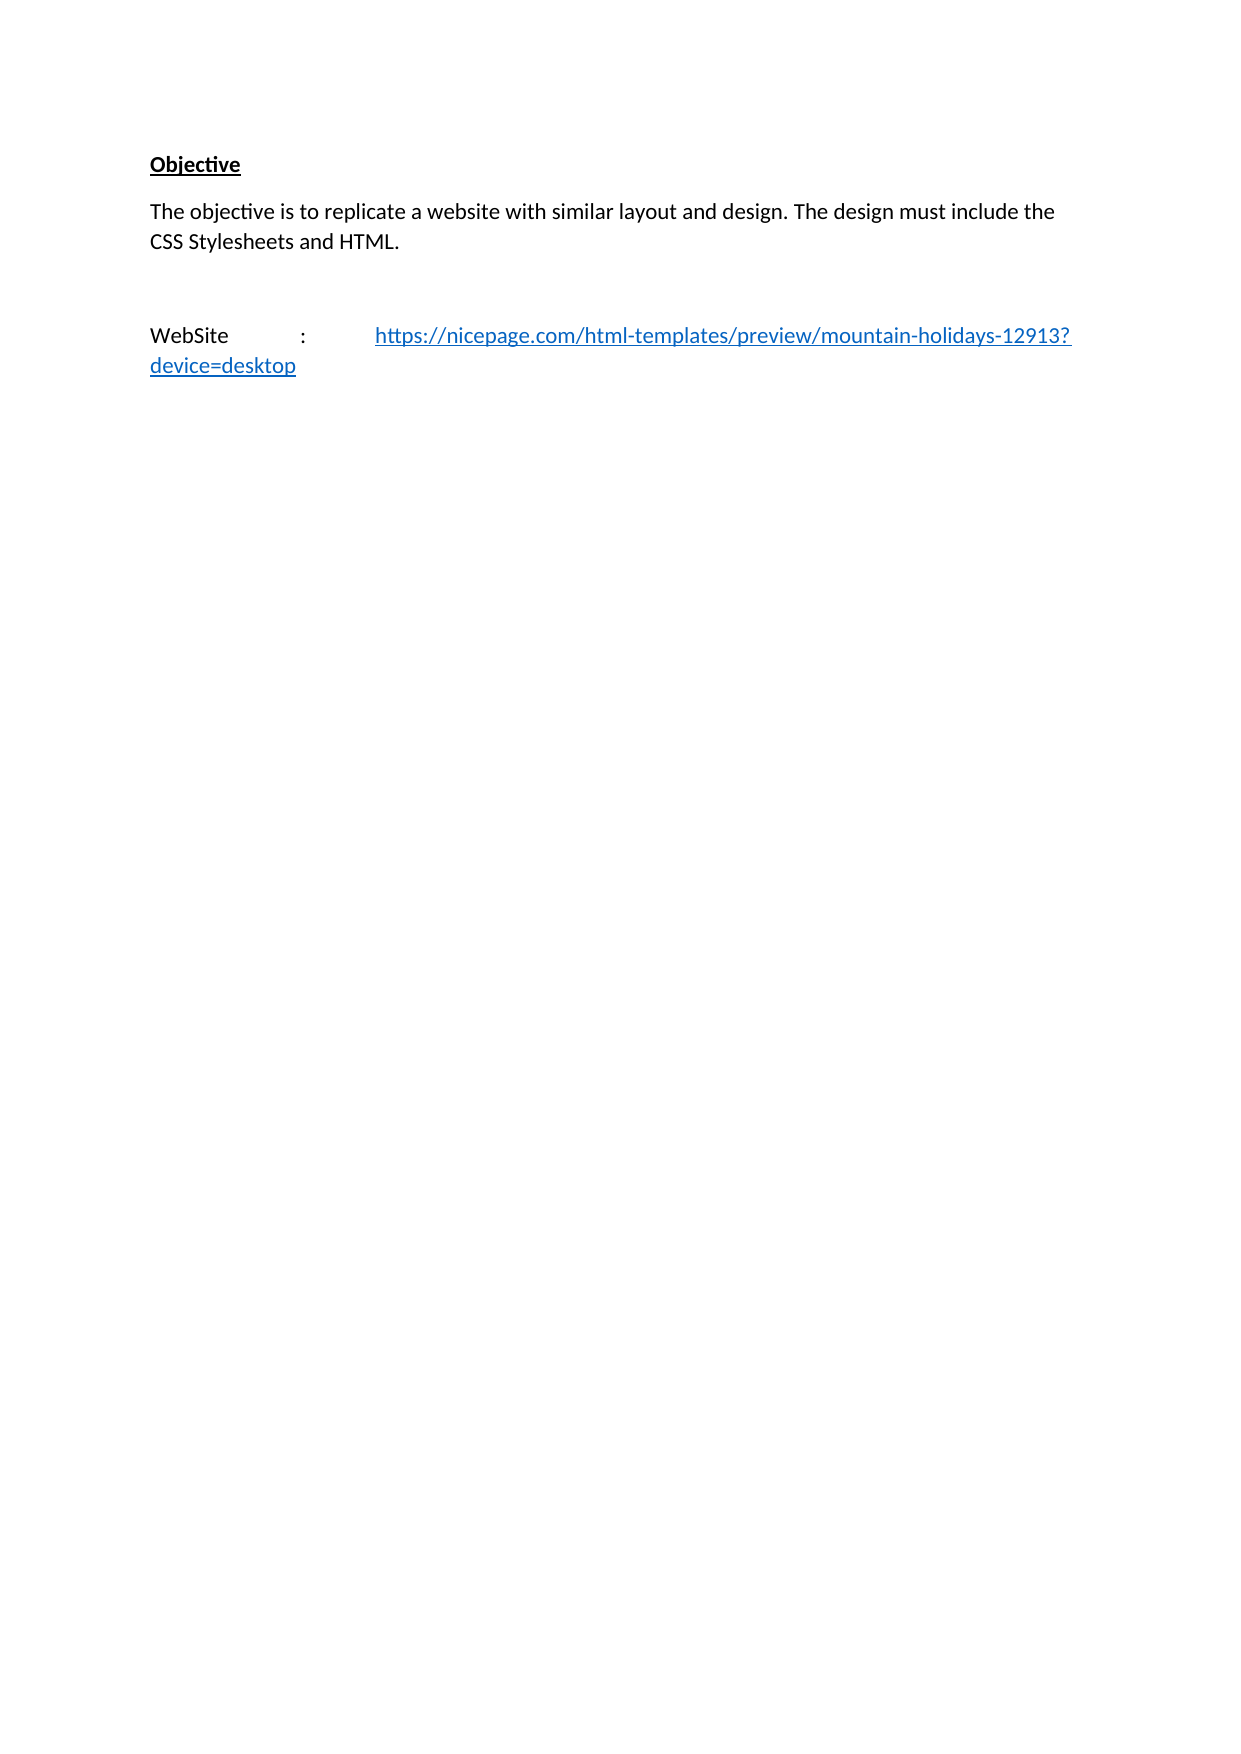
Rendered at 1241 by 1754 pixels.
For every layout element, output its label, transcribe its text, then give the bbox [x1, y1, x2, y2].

text WebSite : https://nicepage.com/html-templates/preview/mountain-holidays-12913?device=desktop [150, 321, 1090, 379]
text The objective is to replicate a website with similar layout and design. The design must include the CSS Stylesheets and HTML. [150, 197, 1090, 255]
text Objective [150, 150, 1090, 178]
